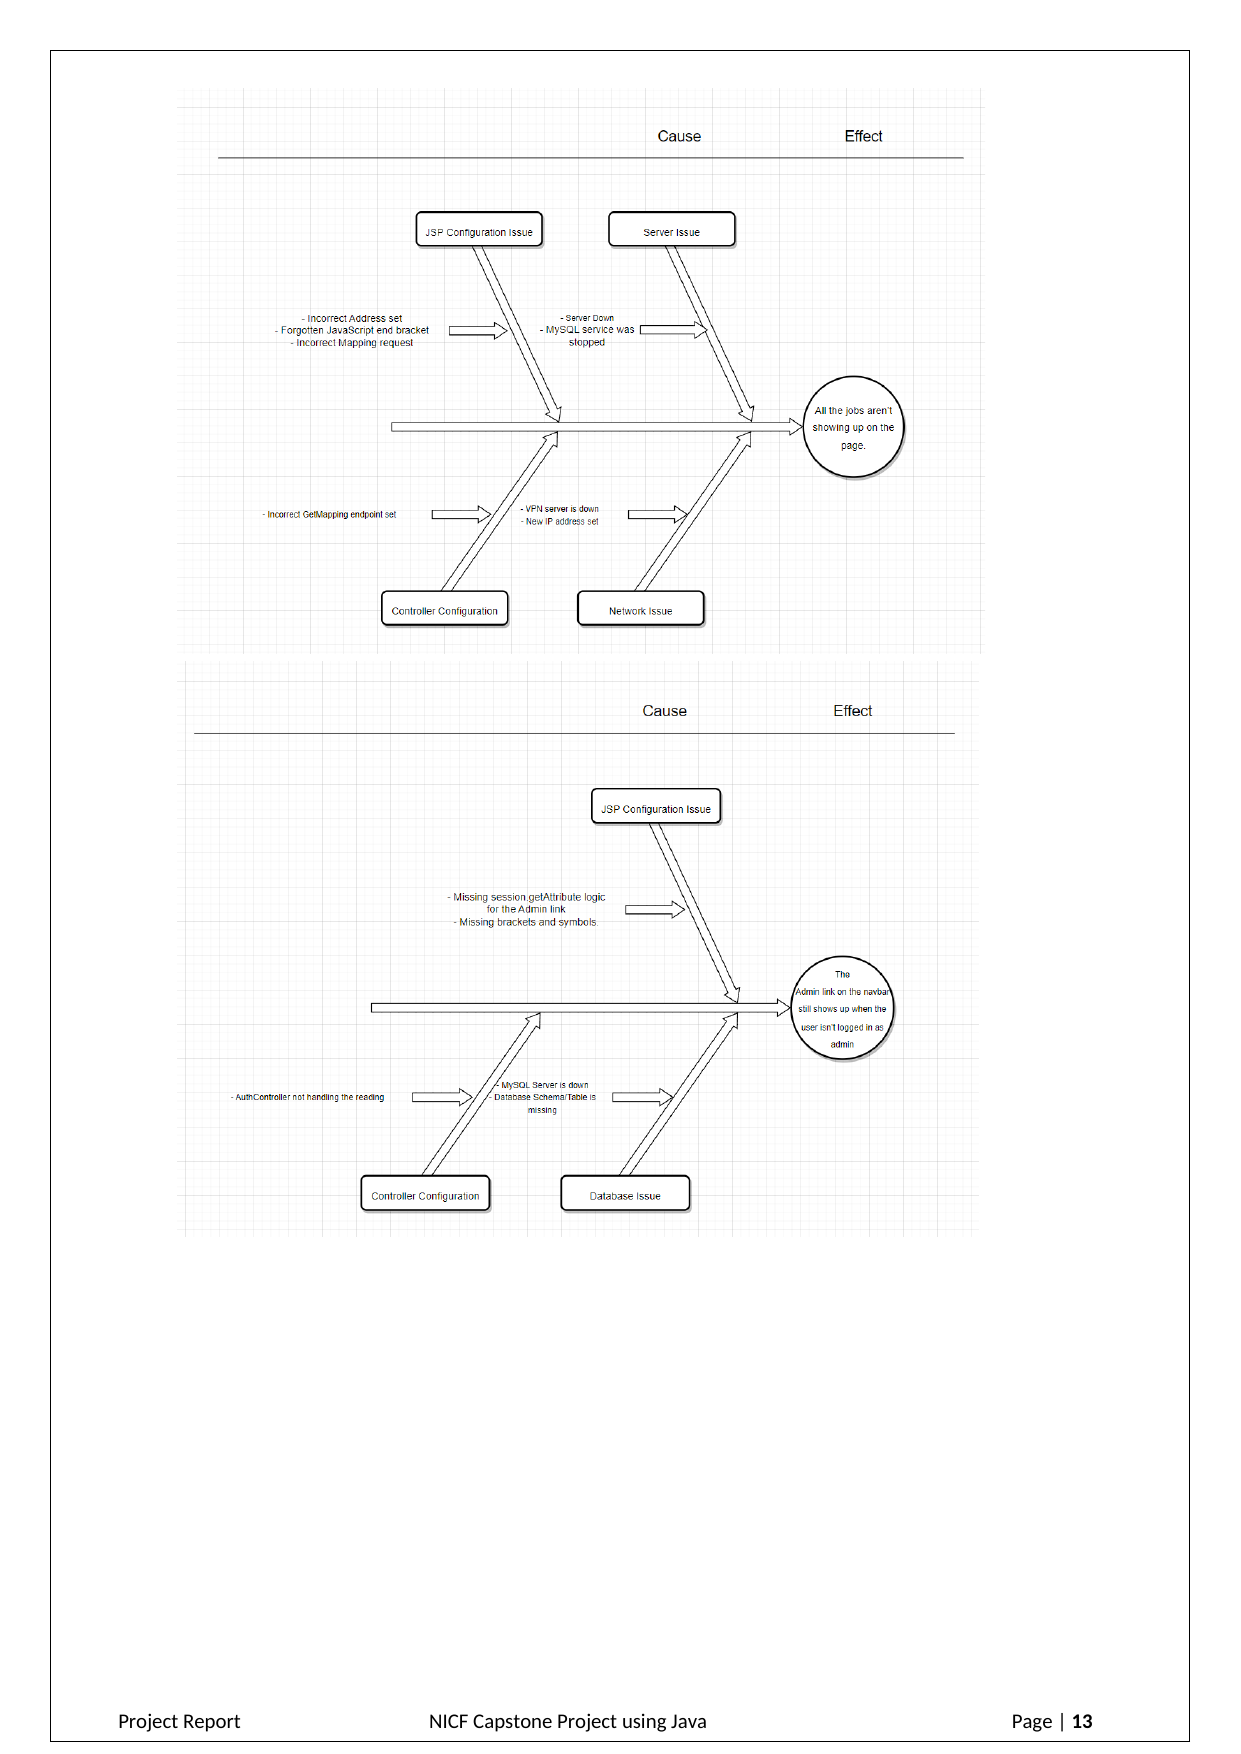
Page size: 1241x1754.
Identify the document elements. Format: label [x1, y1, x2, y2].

picture [177, 661, 979, 1237]
picture [177, 88, 986, 654]
